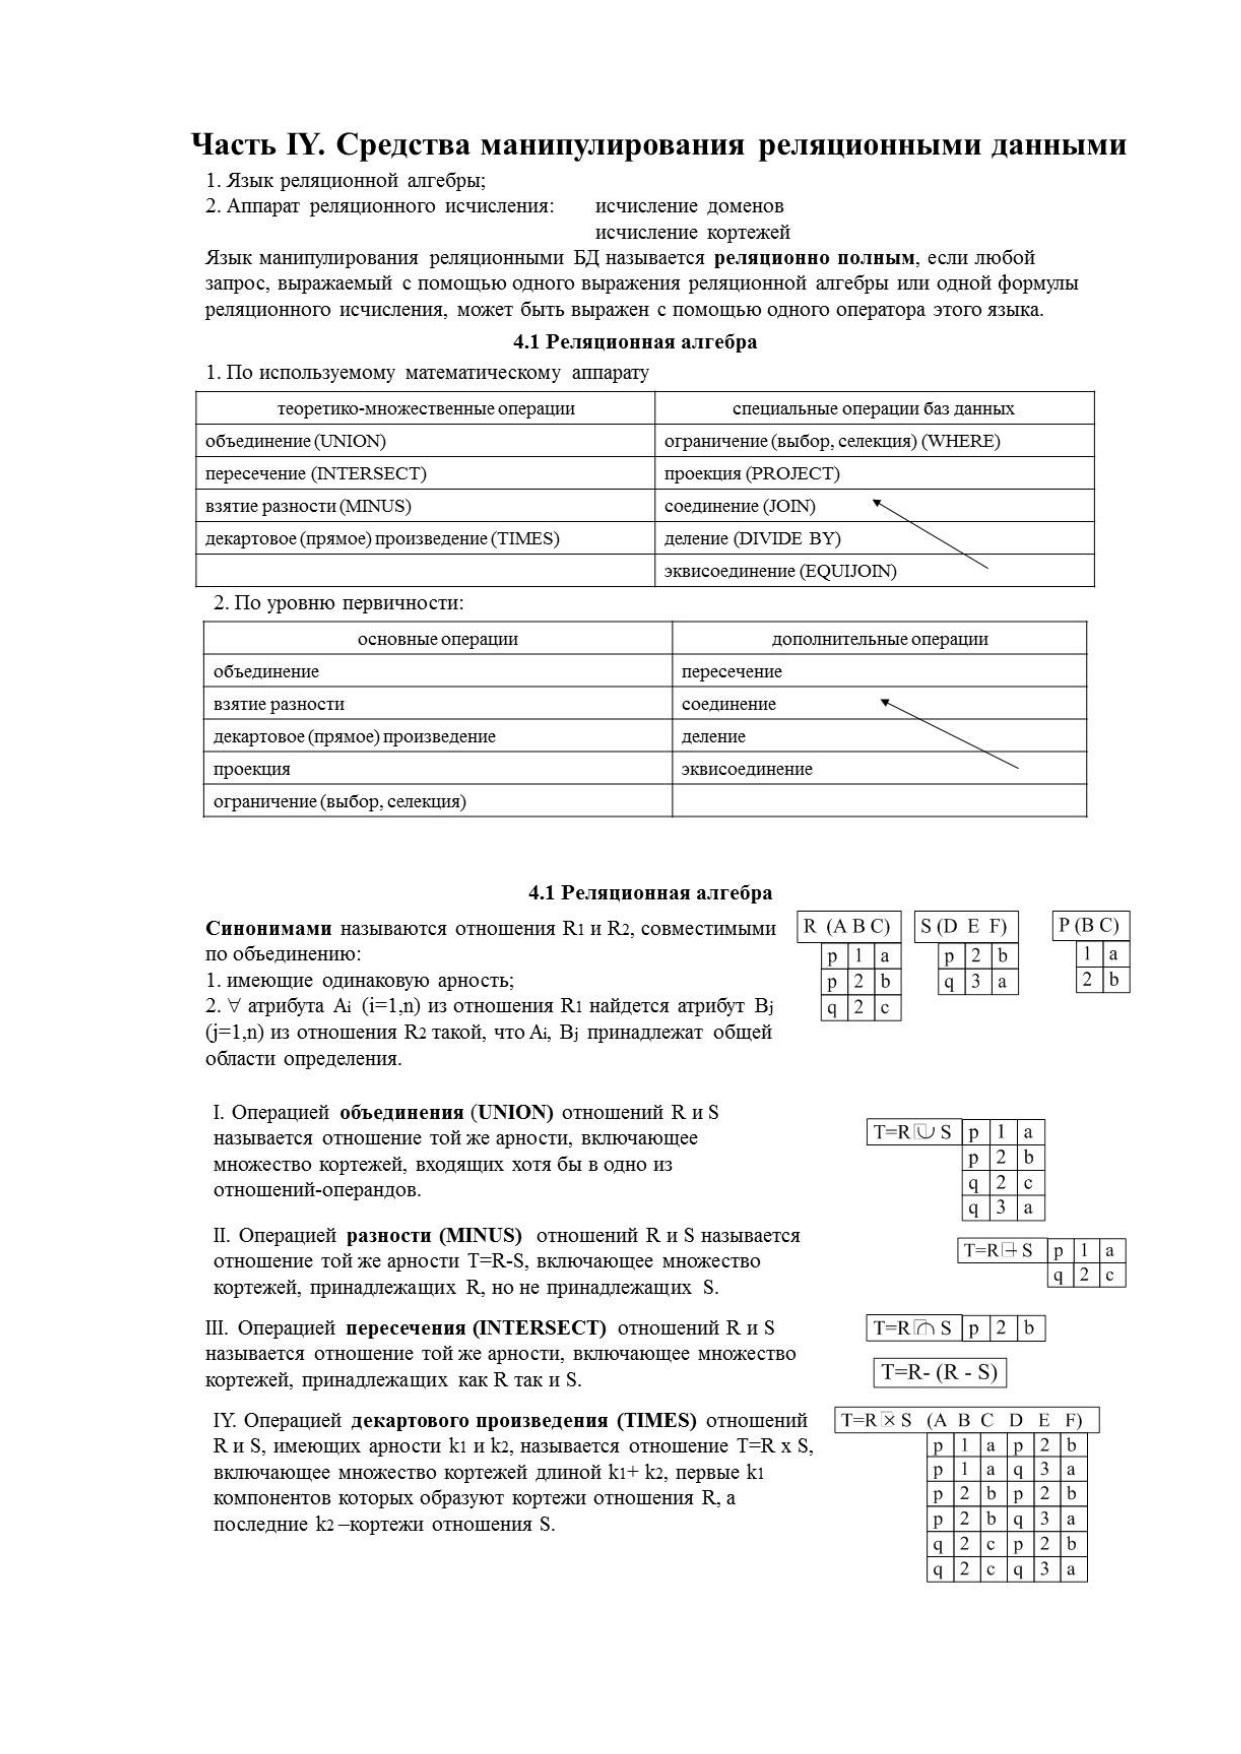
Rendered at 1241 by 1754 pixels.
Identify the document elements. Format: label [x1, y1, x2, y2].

picture [177, 873, 1152, 1605]
picture [177, 118, 1152, 849]
